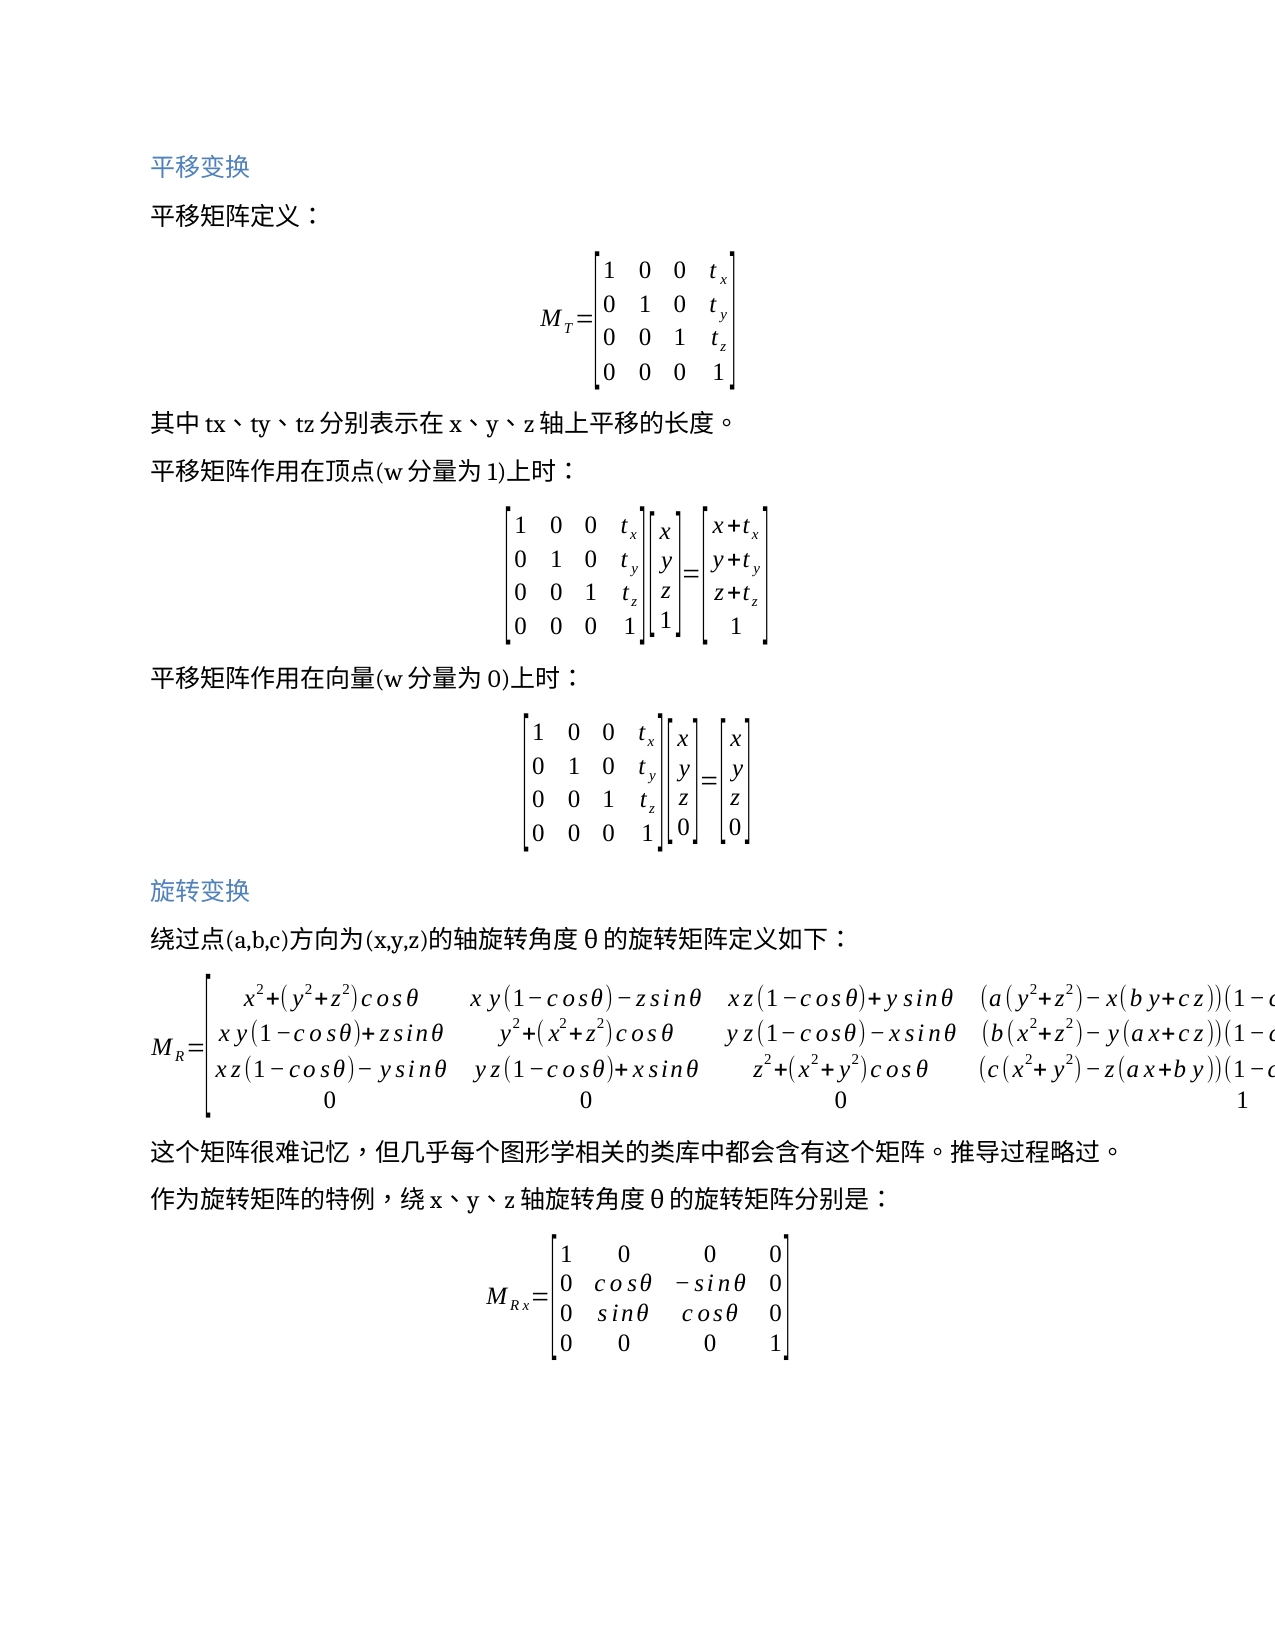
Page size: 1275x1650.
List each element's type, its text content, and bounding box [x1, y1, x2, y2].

text 其中tx、ty、tz分别表示在x、y、z轴上平移的长度。 [150, 410, 1125, 439]
text 这个矩阵很难记忆，但几乎每个图形学相关的类库中都会含有这个矩阵。推导过程略过。 [150, 1139, 1125, 1168]
subtitle 平移变换 [150, 150, 1125, 184]
text 平移矩阵定义： [150, 203, 1125, 232]
text 作为旋转矩阵的特例，绕x、y、z轴旋转角度θ的旋转矩阵分别是： [150, 1186, 1125, 1215]
text 绕过点(a,b,c)方向为(x,y,z)的轴旋转角度θ的旋转矩阵定义如下： [150, 926, 1125, 955]
text 平移矩阵作用在顶点(w分量为1)上时： [150, 457, 1125, 486]
subtitle 旋转变换 [150, 874, 1125, 908]
text 平移矩阵作用在向量(w分量为0)上时： [150, 664, 1125, 693]
